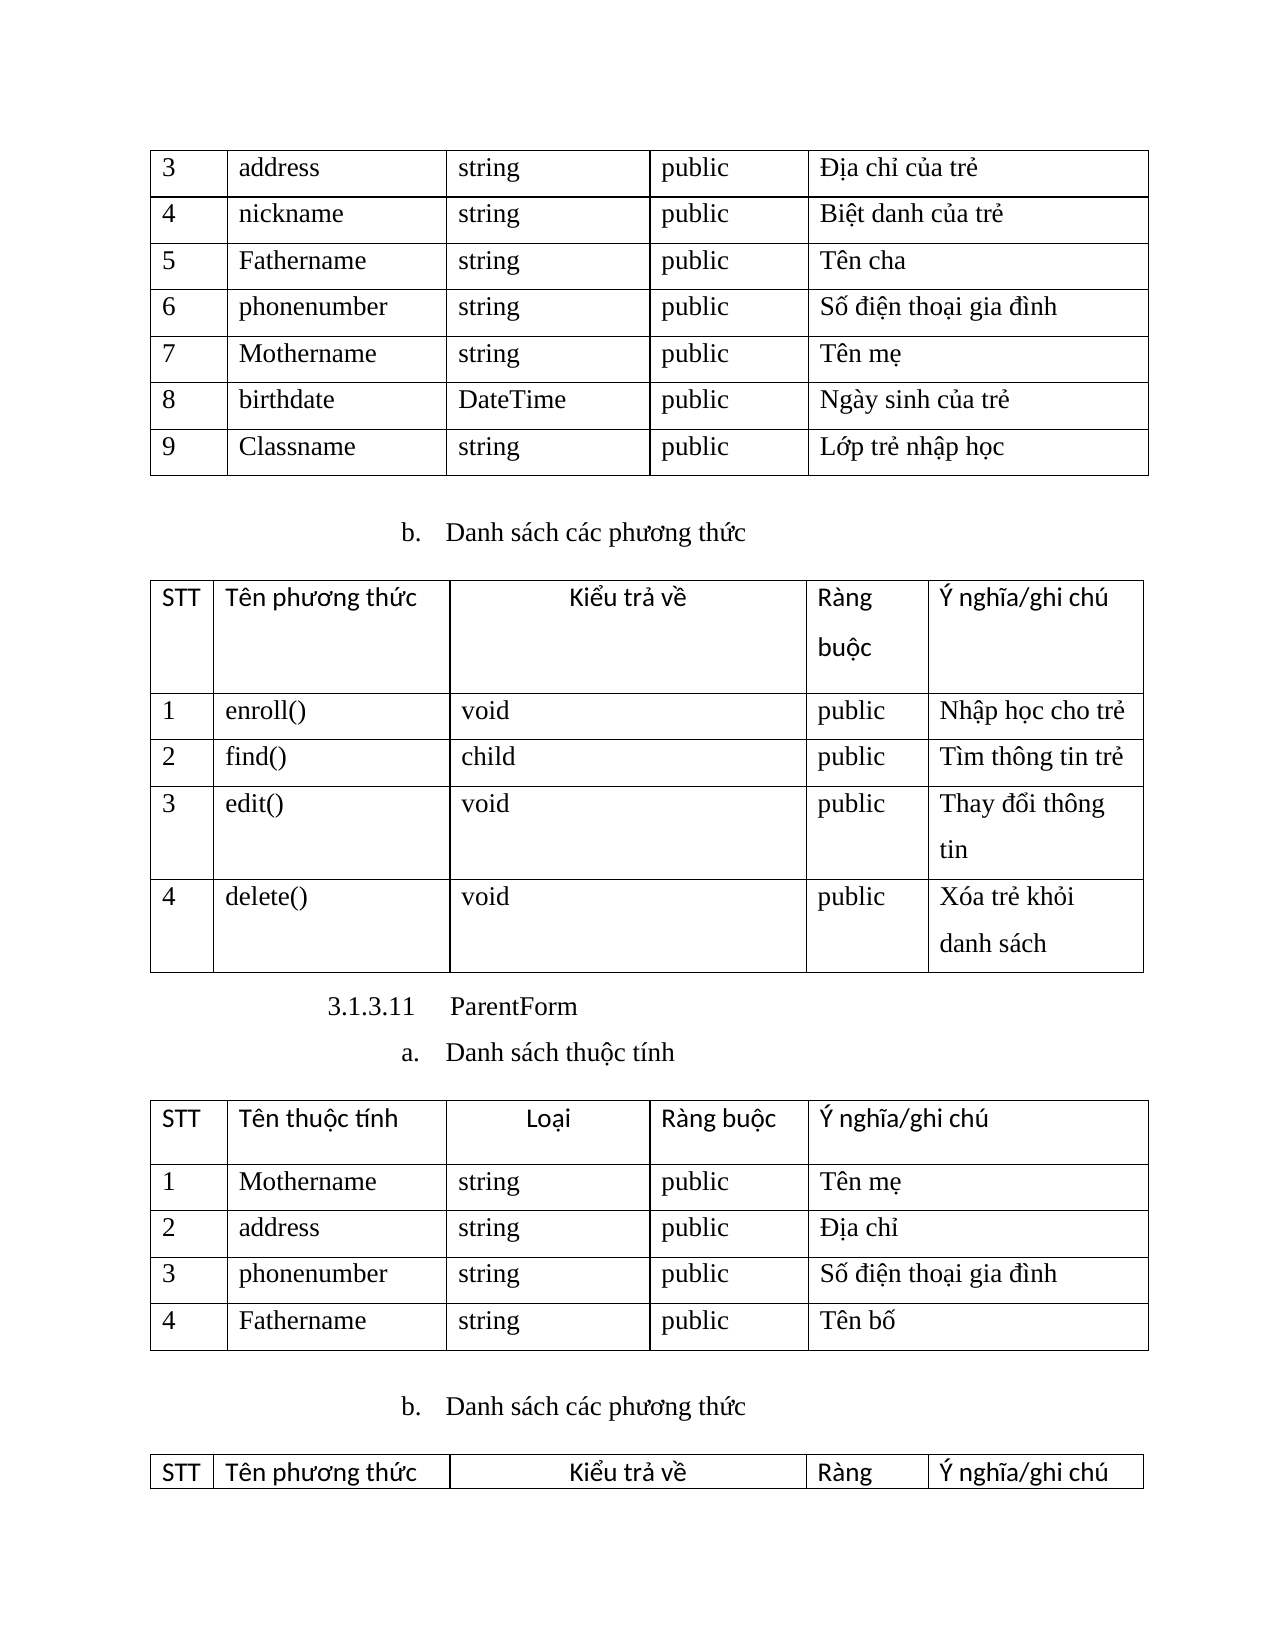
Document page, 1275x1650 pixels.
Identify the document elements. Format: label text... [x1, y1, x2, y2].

table_cell address [228, 1211, 446, 1257]
table_cell public [651, 1258, 808, 1303]
table_header Ý nghĩa/ghi chú [929, 581, 1143, 693]
table_cell public [651, 151, 808, 196]
table_cell edit() [214, 787, 449, 879]
table_cell 8 [151, 383, 227, 429]
table_cell Lớp trẻ nhập học [809, 430, 1148, 475]
table_header Ý nghĩa/ghi chú [929, 1455, 1143, 1488]
table_cell phonenumber [228, 1258, 446, 1303]
table_cell Tên mẹ [809, 337, 1148, 382]
table_cell 1 [151, 694, 213, 739]
table_cell string [447, 1258, 649, 1303]
list ParentForm [327, 990, 1125, 1021]
table_cell 2 [151, 740, 213, 786]
table_cell address [228, 151, 446, 196]
table_cell void [451, 694, 806, 739]
table_cell Số điện thoại gia đình [809, 290, 1148, 336]
table_cell 3 [151, 1258, 227, 1303]
table_cell 7 [151, 337, 227, 382]
table_header Kiểu trả về [451, 581, 806, 693]
table_cell string [447, 151, 649, 196]
table_cell string [447, 337, 649, 382]
table_cell 5 [151, 244, 227, 289]
table_cell void [451, 880, 806, 972]
table_cell Tên cha [809, 244, 1148, 289]
table_cell public [651, 1211, 808, 1257]
list Danh sách thuộc tính [401, 1036, 1125, 1068]
table_cell string [447, 430, 649, 475]
table_cell public [807, 694, 928, 739]
table_cell Mothername [228, 1165, 446, 1210]
table_cell public [807, 787, 928, 879]
table_header Kiểu trả về [451, 1455, 806, 1488]
table_cell Thay đổi thông tin [929, 787, 1143, 879]
table_header Tên thuộc tính [228, 1101, 446, 1164]
list Danh sách các phương thức [401, 516, 1125, 547]
table_cell string [447, 244, 649, 289]
table_cell string [447, 1304, 649, 1349]
table_header STT [151, 581, 213, 693]
table_cell 3 [151, 787, 213, 879]
table_cell public [651, 430, 808, 475]
table_cell public [651, 1304, 808, 1349]
table_cell public [651, 198, 808, 243]
table_header Ràng buộc [807, 1455, 928, 1488]
table_cell public [807, 880, 928, 972]
table_header Ý nghĩa/ghi chú [809, 1101, 1148, 1164]
table_header STT [151, 1455, 213, 1488]
table_cell Số điện thoại gia đình [809, 1258, 1148, 1303]
table_cell find() [214, 740, 449, 786]
table_cell Nhập học cho trẻ [929, 694, 1143, 739]
table_cell 9 [151, 430, 227, 475]
table_header Ràng buộc [807, 581, 928, 693]
table_cell nickname [228, 198, 446, 243]
table_cell Fathername [228, 244, 446, 289]
table_cell string [447, 290, 649, 336]
table_header Loại [447, 1101, 649, 1164]
table_cell public [807, 740, 928, 786]
table_cell 4 [151, 198, 227, 243]
table_header Tên phương thức [214, 1455, 449, 1488]
table_cell Ngày sinh của trẻ [809, 383, 1148, 429]
table_cell Biệt danh của trẻ [809, 198, 1148, 243]
table_cell public [651, 1165, 808, 1210]
table_cell birthdate [228, 383, 446, 429]
table_cell Địa chỉ của trẻ [809, 151, 1148, 196]
table_cell Classname [228, 430, 446, 475]
table_cell Xóa trẻ khỏi danh sách [929, 880, 1143, 972]
table_cell Tên bố [809, 1304, 1148, 1349]
table_cell public [651, 244, 808, 289]
table_cell string [447, 198, 649, 243]
table_cell Fathername [228, 1304, 446, 1349]
table_cell Địa chỉ [809, 1211, 1148, 1257]
table_cell string [447, 1165, 649, 1210]
table_cell public [651, 383, 808, 429]
table_cell phonenumber [228, 290, 446, 336]
table_cell 1 [151, 1165, 227, 1210]
list Danh sách các phương thức [401, 1391, 1125, 1422]
table_cell Mothername [228, 337, 446, 382]
table_cell 4 [151, 880, 213, 972]
table_cell 4 [151, 1304, 227, 1349]
table_cell 3 [151, 151, 227, 196]
table_header Tên phương thức [214, 581, 449, 693]
table_header Ràng buộc [651, 1101, 808, 1164]
table_cell Tên mẹ [809, 1165, 1148, 1210]
table_cell void [451, 787, 806, 879]
table_cell child [451, 740, 806, 786]
table_cell delete() [214, 880, 449, 972]
table_cell 6 [151, 290, 227, 336]
table_cell DateTime [447, 383, 649, 429]
table_header STT [151, 1101, 227, 1164]
table_cell public [651, 290, 808, 336]
table_cell Tìm thông tin trẻ [929, 740, 1143, 786]
table_cell 2 [151, 1211, 227, 1257]
table_cell string [447, 1211, 649, 1257]
table_cell public [651, 337, 808, 382]
table_cell enroll() [214, 694, 449, 739]
